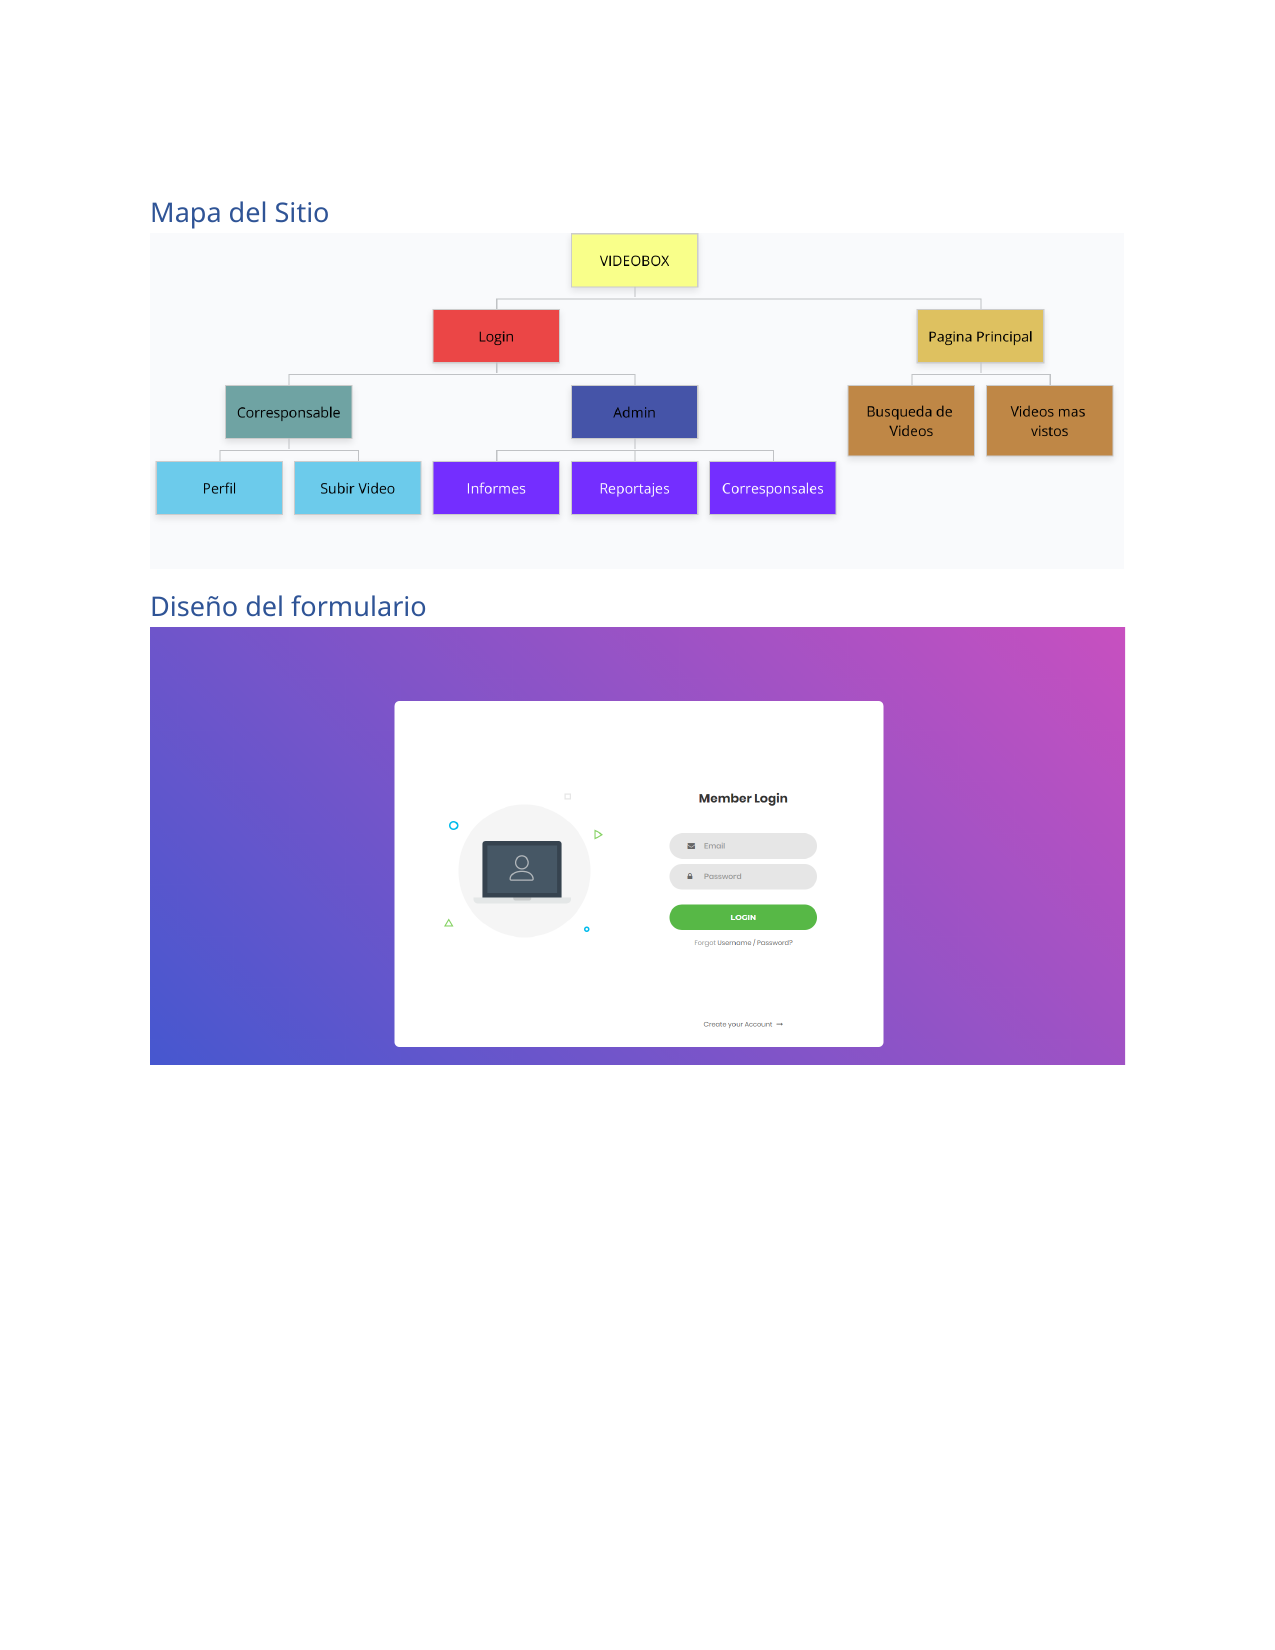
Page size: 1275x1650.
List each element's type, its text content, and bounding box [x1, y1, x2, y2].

subtitle Diseño del formulario [150, 588, 1125, 624]
picture [150, 233, 1124, 569]
picture [150, 627, 1125, 1065]
subtitle Mapa del Sitio [150, 194, 1125, 231]
